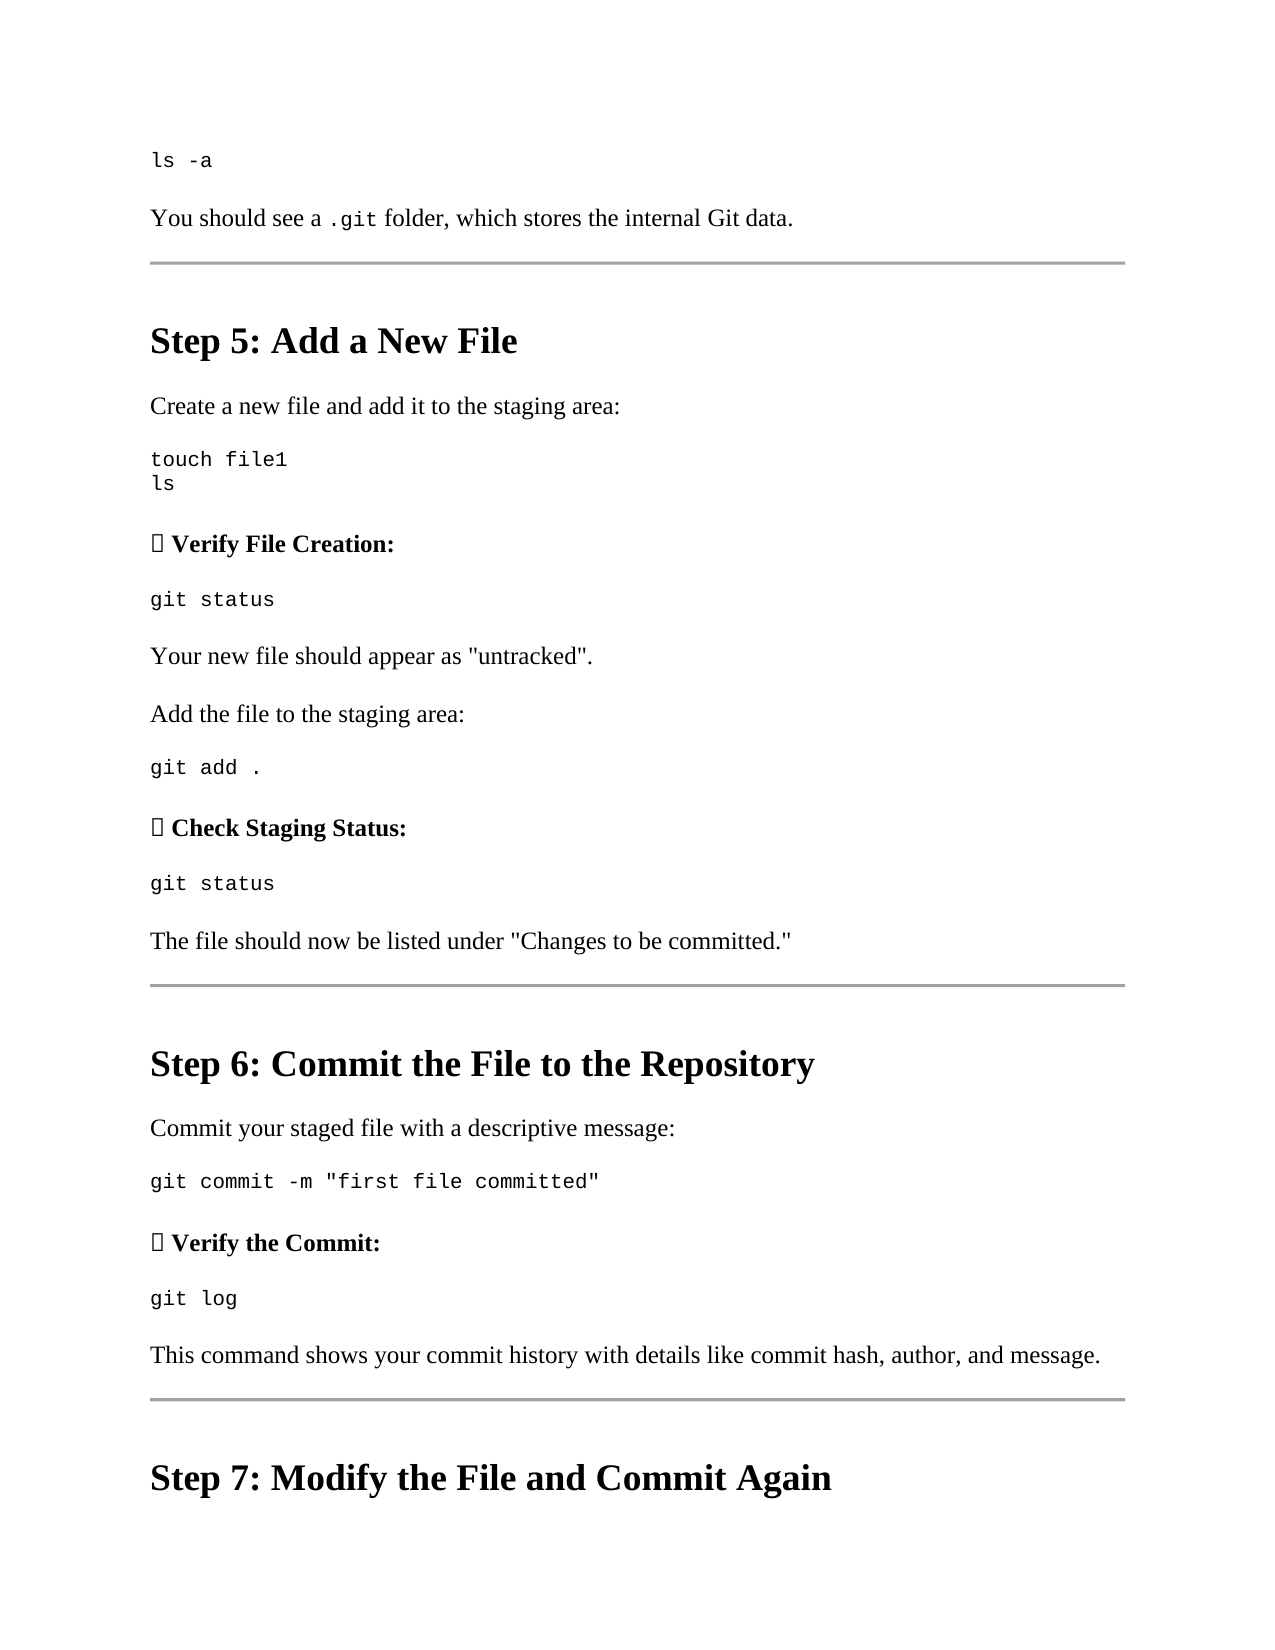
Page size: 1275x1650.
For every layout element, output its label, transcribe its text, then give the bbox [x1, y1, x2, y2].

text The file should now be listed under "Changes to be committed." [150, 926, 1125, 955]
text You should see a .git folder, which stores the internal Git data. [150, 203, 1125, 232]
text This command shows your commit history with details like commit hash, author, and message. [150, 1340, 1125, 1369]
text git add . [150, 757, 1125, 781]
text ✅ Verify File Creation: [150, 525, 1125, 559]
text touch file1 [150, 449, 1125, 473]
text ls [150, 473, 1125, 496]
text git status [150, 873, 1125, 897]
text ls -a [150, 150, 1125, 174]
text Add the file to the staging area: [150, 699, 1125, 728]
text Step 6: Commit the File to the Repository [150, 1041, 1125, 1084]
text git log [150, 1287, 1125, 1311]
text ✅ Check Staging Status: [150, 810, 1125, 844]
text Step 5: Add a New File [150, 319, 1125, 362]
text ✅ Verify the Commit: [150, 1224, 1125, 1258]
text Step 7: Modify the File and Commit Again [150, 1455, 1125, 1498]
text git commit -m "first file committed" [150, 1171, 1125, 1195]
text Commit your staged file with a descriptive message: [150, 1113, 1125, 1142]
text Create a new file and add it to the staging area: [150, 391, 1125, 420]
text git status [150, 589, 1125, 612]
text Your new file should appear as "untracked". [150, 641, 1125, 670]
